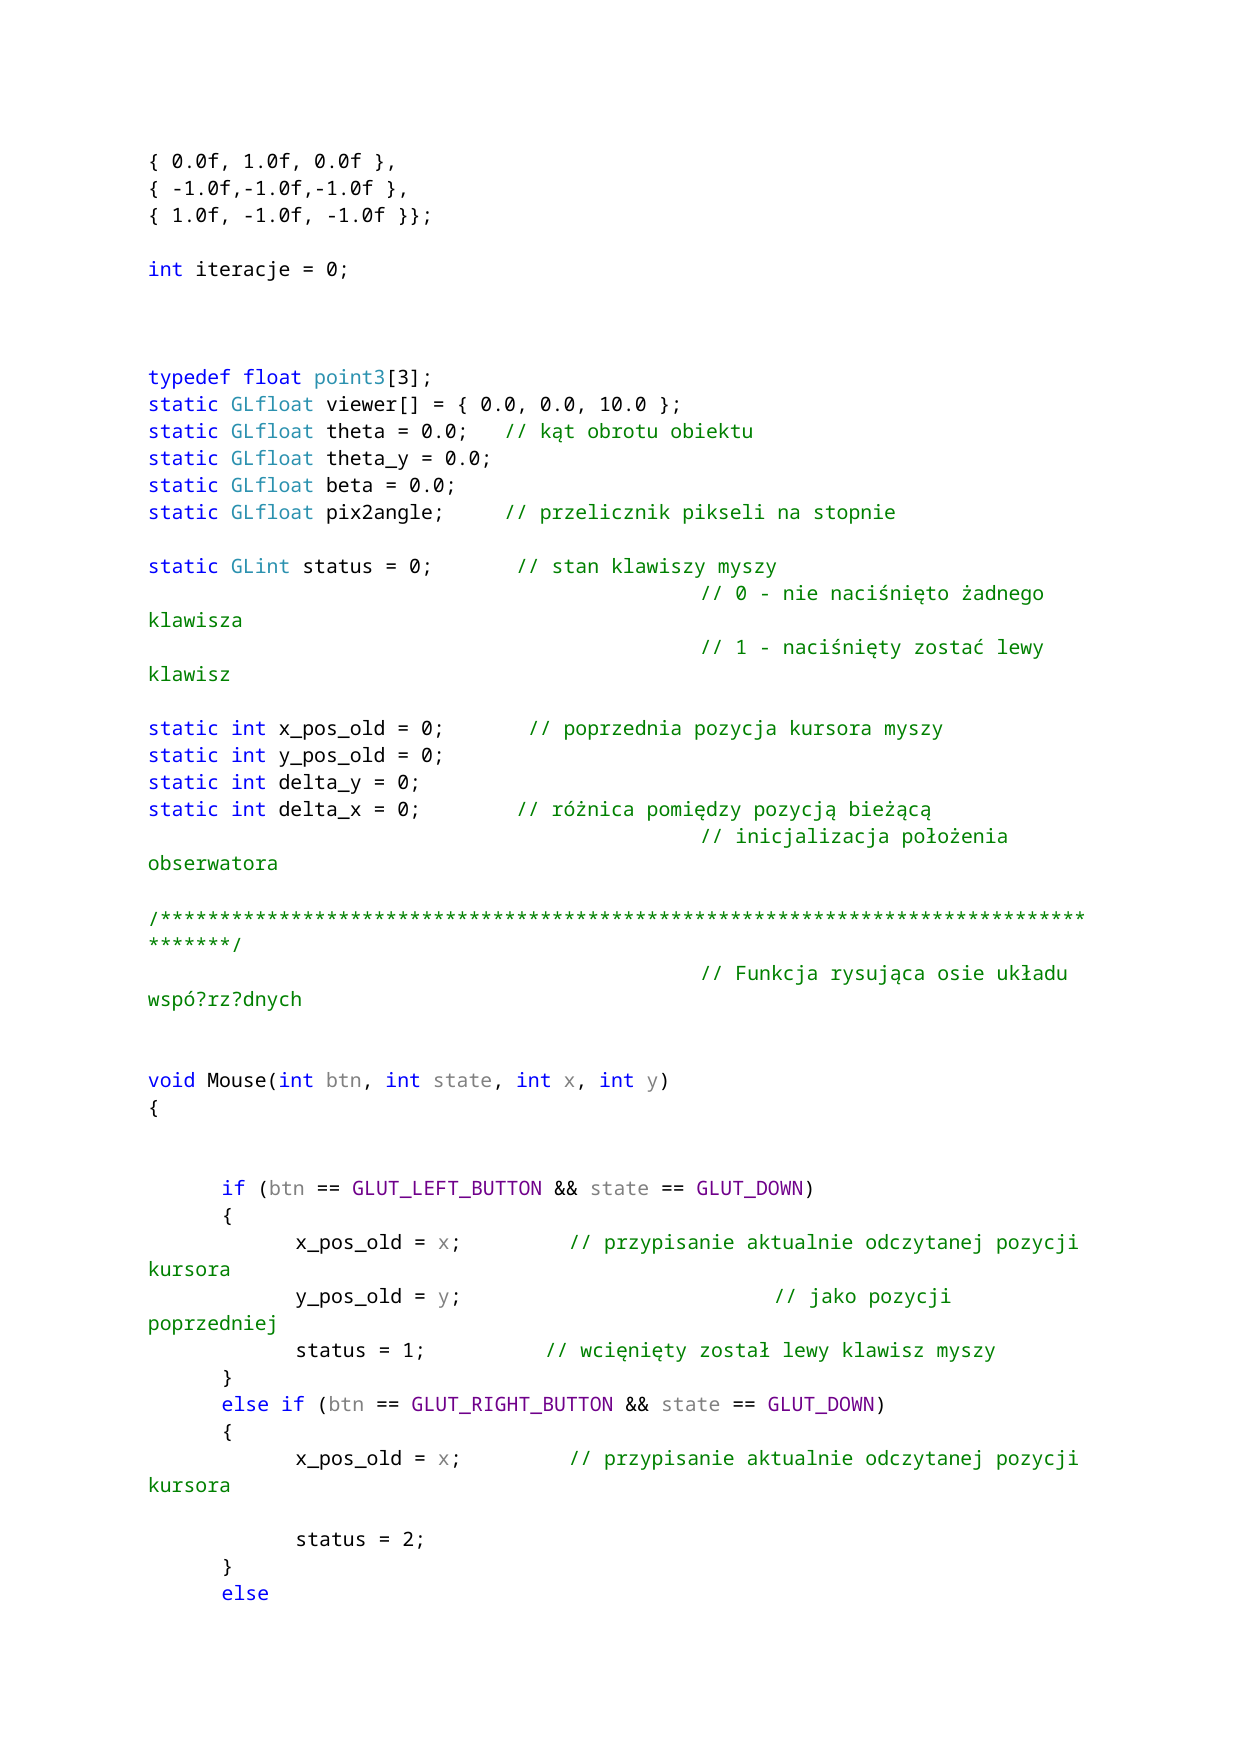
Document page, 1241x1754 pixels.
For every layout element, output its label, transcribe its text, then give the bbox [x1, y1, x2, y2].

text } [148, 1363, 1093, 1390]
text static int x_pos_old = 0; // poprzednia pozycja kursora myszy [148, 714, 1093, 741]
text { [148, 1094, 1093, 1121]
text status = 1; // wcięnięty został lewy klawisz myszy [148, 1336, 1093, 1363]
text /*************************************************************************************/ [148, 876, 1093, 959]
text static GLfloat theta = 0.0; // kąt obrotu obiektu [148, 417, 1093, 444]
text static GLfloat beta = 0.0; [148, 471, 1093, 498]
text status = 2; [148, 1525, 1093, 1552]
text { 1.0f, -1.0f, -1.0f }}; [148, 202, 1093, 228]
text { [148, 1202, 1093, 1228]
text void Mouse(int btn, int state, int x, int y) [148, 1067, 1093, 1094]
text static int delta_y = 0; [148, 768, 1093, 795]
text else [148, 1579, 1093, 1606]
text int iteracje = 0; [148, 256, 1093, 282]
text static int delta_x = 0; // różnica pomiędzy pozycją bieżącą [148, 795, 1093, 822]
text y_pos_old = y; // jako pozycji poprzedniej [148, 1282, 1093, 1336]
text static GLfloat viewer[] = { 0.0, 0.0, 10.0 }; [148, 390, 1093, 417]
text static GLfloat pix2angle; // przelicznik pikseli na stopnie [148, 498, 1093, 525]
text { 0.0f, 1.0f, 0.0f }, [148, 148, 1093, 174]
text typedef float point3[3]; [148, 363, 1093, 390]
text { -1.0f,-1.0f,-1.0f }, [148, 174, 1093, 202]
text // 1 - naciśnięty zostać lewy klawisz [148, 633, 1093, 687]
text static GLfloat theta_y = 0.0; [148, 444, 1093, 471]
text else if (btn == GLUT_RIGHT_BUTTON && state == GLUT_DOWN) [148, 1390, 1093, 1417]
text // inicjalizacja położenia obserwatora [148, 822, 1093, 876]
text x_pos_old = x; // przypisanie aktualnie odczytanej pozycji kursora [148, 1444, 1093, 1498]
text static GLint status = 0; // stan klawiszy myszy [148, 552, 1093, 579]
text // Funkcja rysująca osie układu wspó?rz?dnych [148, 959, 1093, 1013]
text } [148, 1552, 1093, 1579]
text static int y_pos_old = 0; [148, 741, 1093, 768]
text if (btn == GLUT_LEFT_BUTTON && state == GLUT_DOWN) [148, 1174, 1093, 1202]
text { [148, 1417, 1093, 1444]
text // 0 - nie naciśnięto żadnego klawisza [148, 579, 1093, 633]
text x_pos_old = x; // przypisanie aktualnie odczytanej pozycji kursora [148, 1228, 1093, 1282]
